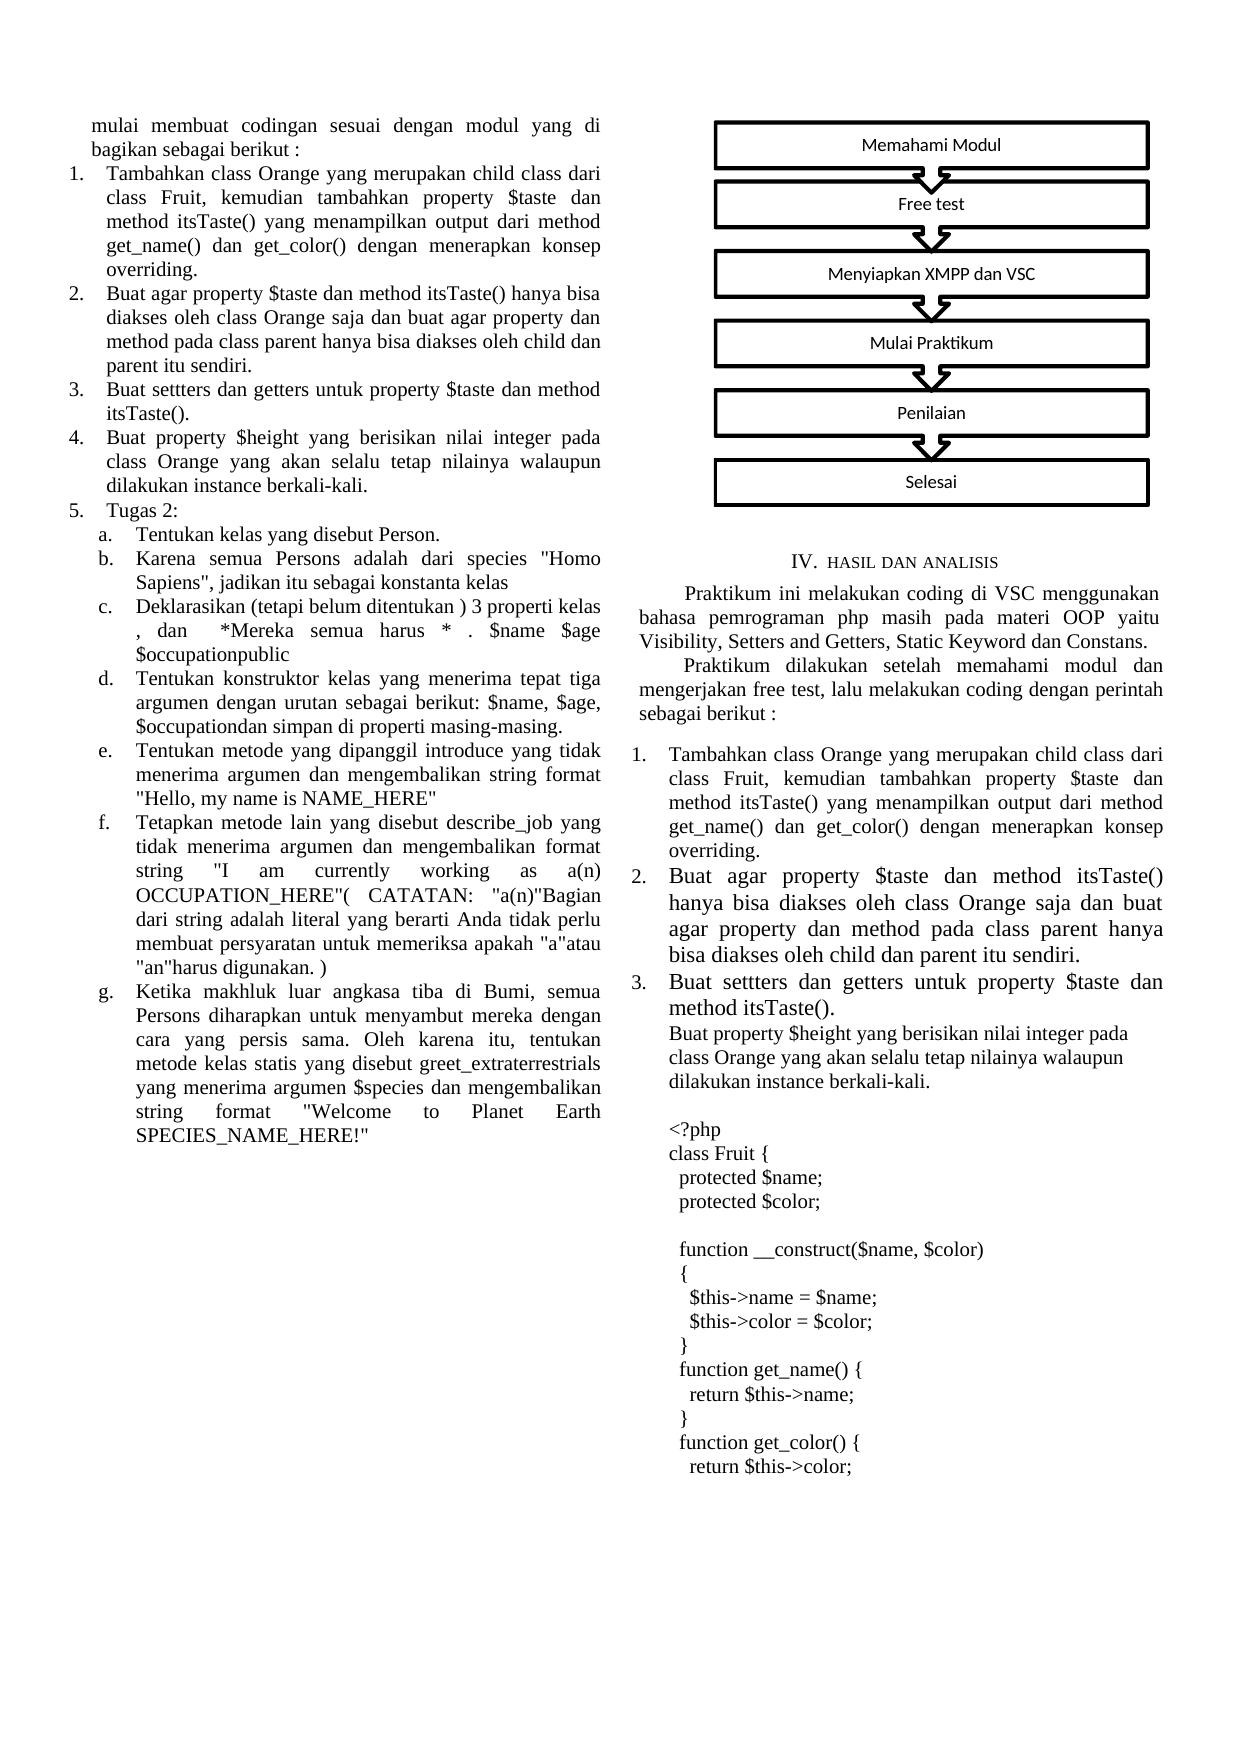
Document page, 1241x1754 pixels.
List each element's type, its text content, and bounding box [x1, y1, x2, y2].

list Tugas 2: [68, 497, 601, 522]
list function __construct($name, $color) [668, 1237, 1164, 1261]
list Buat property $height yang berisikan nilai integer pada class Orange yang akan selalu tetap nilainya walaupun dilakukan instance berkali-kali. [668, 1021, 1164, 1093]
list <?php [668, 1117, 1164, 1141]
list Tentukan konstruktor kelas yang menerima tepat tiga argumen dengan urutan sebagai berikut: $name, $age, $occupationdan simpan di properti masing-masing. [98, 666, 601, 738]
list Tambahkan class Orange yang merupakan child class dari class Fruit, kemudian tambahkan property $taste dan method itsTaste() yang menampilkan output dari method get_name() dan get_color() dengan menerapkan konsep overriding. [631, 742, 1164, 862]
list Buat agar property $taste dan method itsTaste() hanya bisa diakses oleh class Orange saja dan buat agar property dan method pada class parent hanya bisa diakses oleh child dan parent itu sendiri. [68, 281, 601, 377]
list { [668, 1261, 1164, 1285]
list return $this->color; [668, 1454, 1164, 1478]
list Deklarasikan (tetapi belum ditentukan ) 3 properti kelas , dan *Mereka semua harus * . $name $age $occupationpublic [98, 594, 601, 666]
list protected $name; [668, 1165, 1164, 1189]
list } [668, 1333, 1164, 1357]
list Tetapkan metode lain yang disebut describe_job yang tidak menerima argumen dan mengembalikan format string "I am currently working as a(n) OCCUPATION_HERE"( CATATAN: "a(n)"Bagian dari string adalah literal yang berarti Anda tidak perlu membuat persyaratan untuk memeriksa apakah "a"atau "an"harus digunakan. ) [98, 810, 601, 979]
list Ketika makhluk luar angkasa tiba di Bumi, semua Persons diharapkan untuk menyambut mereka dengan cara yang persis sama. Oleh karena itu, tentukan metode kelas statis yang disebut greet_extraterrestrials yang menerima argumen $species dan mengembalikan string format "Welcome to Planet Earth SPECIES_NAME_HERE!" [98, 979, 601, 1147]
list Karena semua Persons adalah dari species "Homo Sapiens", jadikan itu sebagai konstanta kelas [98, 546, 601, 594]
list hasil dan analisis [639, 549, 1164, 573]
list } [668, 1406, 1164, 1429]
list Tentukan metode yang dipanggil introduce yang tidak menerima argumen dan mengembalikan string format "Hello, my name is NAME_HERE" [98, 738, 601, 810]
list function get_color() { [668, 1429, 1164, 1454]
list function get_name() { [668, 1357, 1164, 1381]
list return $this->name; [668, 1381, 1164, 1406]
list Buat settters dan getters untuk property $taste dan method itsTaste(). [631, 968, 1164, 1021]
list Buat property $height yang berisikan nilai integer pada class Orange yang akan selalu tetap nilainya walaupun dilakukan instance berkali-kali. [68, 425, 601, 497]
text Praktikum ini melakukan coding di VSC menggunakan bahasa pemrograman php masih pada materi OOP yaitu Visibility, Setters and Getters, Static Keyword dan Constans. [639, 581, 1159, 653]
list Buat agar property $taste dan method itsTaste() hanya bisa diakses oleh class Orange saja dan buat agar property dan method pada class parent hanya bisa diakses oleh child dan parent itu sendiri. [631, 862, 1164, 968]
list $this->name = $name; [668, 1285, 1164, 1309]
list Tambahkan class Orange yang merupakan child class dari class Fruit, kemudian tambahkan property $taste dan method itsTaste() yang menampilkan output dari method get_name() dan get_color() dengan menerapkan konsep overriding. [68, 161, 601, 281]
list class Fruit { [668, 1141, 1164, 1165]
list protected $color; [668, 1189, 1164, 1213]
list Buat settters dan getters untuk property $taste dan method itsTaste(). [68, 377, 601, 425]
text Praktikum dilakukan setelah memahami modul dan mengerjakan free test, lalu melakukan coding dengan perintah sebagai berikut : [639, 653, 1164, 725]
list $this->color = $color; [668, 1309, 1164, 1333]
list Tentukan kelas yang disebut Person. [98, 522, 601, 546]
